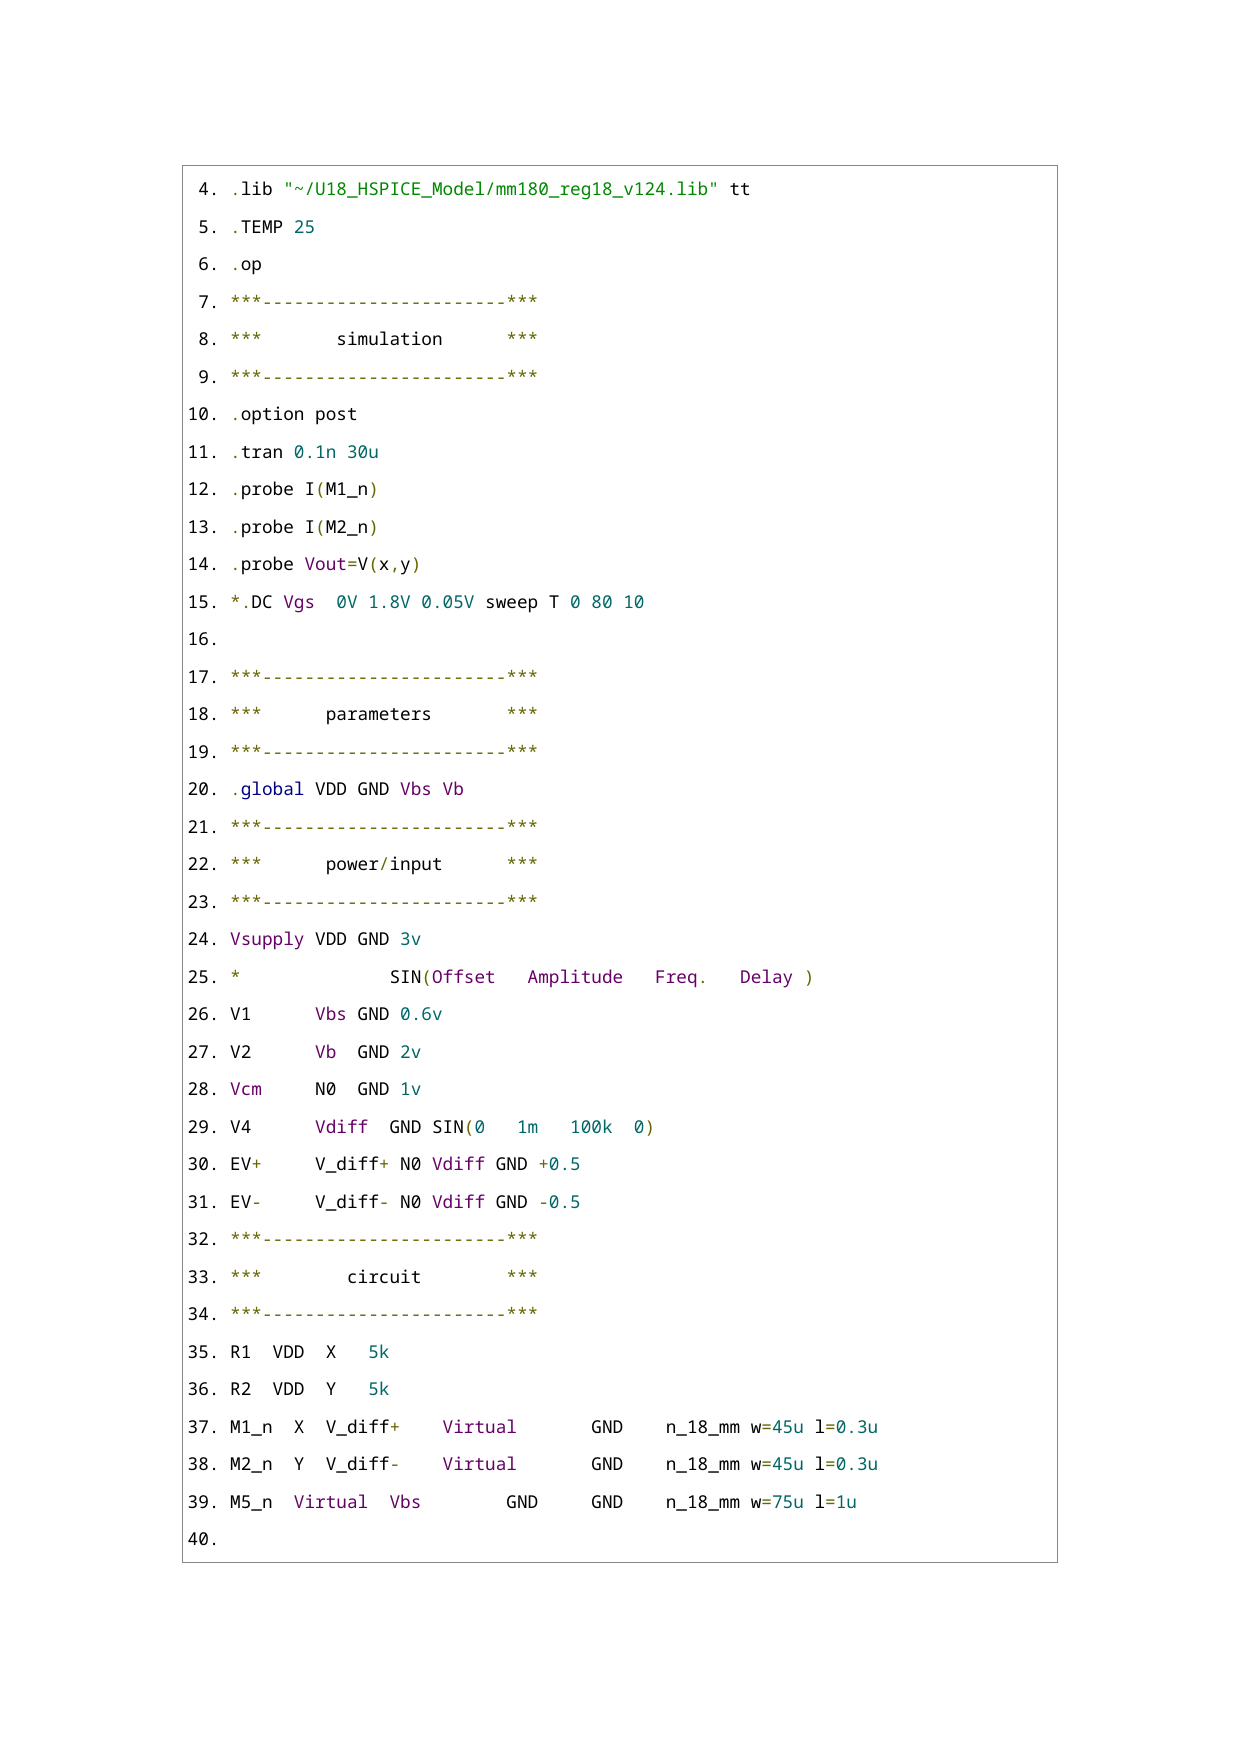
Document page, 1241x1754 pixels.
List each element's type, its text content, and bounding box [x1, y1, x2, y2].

text 9. ***-----------------------*** [187, 358, 1053, 395]
text 25. * SIN(Offset Amplitude Freq. Delay ) [187, 958, 1053, 995]
text 12. .probe I(M1_n) [187, 470, 1053, 508]
text 11. .tran 0.1n 30u [187, 433, 1053, 470]
text 28. Vcm N0 GND 1v [187, 1070, 1053, 1108]
text 33. *** circuit *** [187, 1258, 1053, 1295]
text 7. ***-----------------------*** [187, 283, 1053, 320]
text 22. *** power/input *** [187, 845, 1053, 883]
text 6. .op [187, 245, 1053, 283]
text 17. ***-----------------------*** [187, 658, 1053, 695]
text 38. M2_n Y V_diff- Virtual GND n_18_mm w=45u l=0.3u [187, 1445, 1053, 1483]
text 18. *** parameters *** [187, 695, 1053, 733]
text 24. Vsupply VDD GND 3v [187, 920, 1053, 958]
text 20. .global VDD GND Vbs Vb [187, 770, 1053, 808]
text 8. *** simulation *** [187, 320, 1053, 358]
text 27. V2 Vb GND 2v [187, 1033, 1053, 1070]
text 36. R2 VDD Y 5k [187, 1370, 1053, 1408]
text 31. EV- V_diff- N0 Vdiff GND -0.5 [187, 1183, 1053, 1220]
text 39. M5_n Virtual Vbs GND GND n_18_mm w=75u l=1u [187, 1483, 1053, 1514]
text 15. *.DC Vgs 0V 1.8V 0.05V sweep T 0 80 10 [187, 583, 1053, 620]
text 37. M1_n X V_diff+ Virtual GND n_18_mm w=45u l=0.3u [187, 1408, 1053, 1445]
text 34. ***-----------------------*** [187, 1295, 1053, 1333]
text 40. [183, 1514, 1057, 1562]
text 29. V4 Vdiff GND SIN(0 1m 100k 0) [187, 1108, 1053, 1145]
text 4. .lib "~/U18_HSPICE_Model/mm180_reg18_v124.lib" tt [183, 166, 1057, 208]
text 10. .option post [187, 395, 1053, 433]
text 32. ***-----------------------*** [187, 1220, 1053, 1258]
text 14. .probe Vout=V(x,y) [187, 545, 1053, 583]
text 21. ***-----------------------*** [187, 808, 1053, 845]
text 5. .TEMP 25 [187, 208, 1053, 245]
text 23. ***-----------------------*** [187, 883, 1053, 920]
text 30. EV+ V_diff+ N0 Vdiff GND +0.5 [187, 1145, 1053, 1183]
text 26. V1 Vbs GND 0.6v [187, 995, 1053, 1033]
text 16. [187, 620, 1053, 658]
text 19. ***-----------------------*** [187, 733, 1053, 770]
text 35. R1 VDD X 5k [187, 1333, 1053, 1370]
text 13. .probe I(M2_n) [187, 508, 1053, 545]
